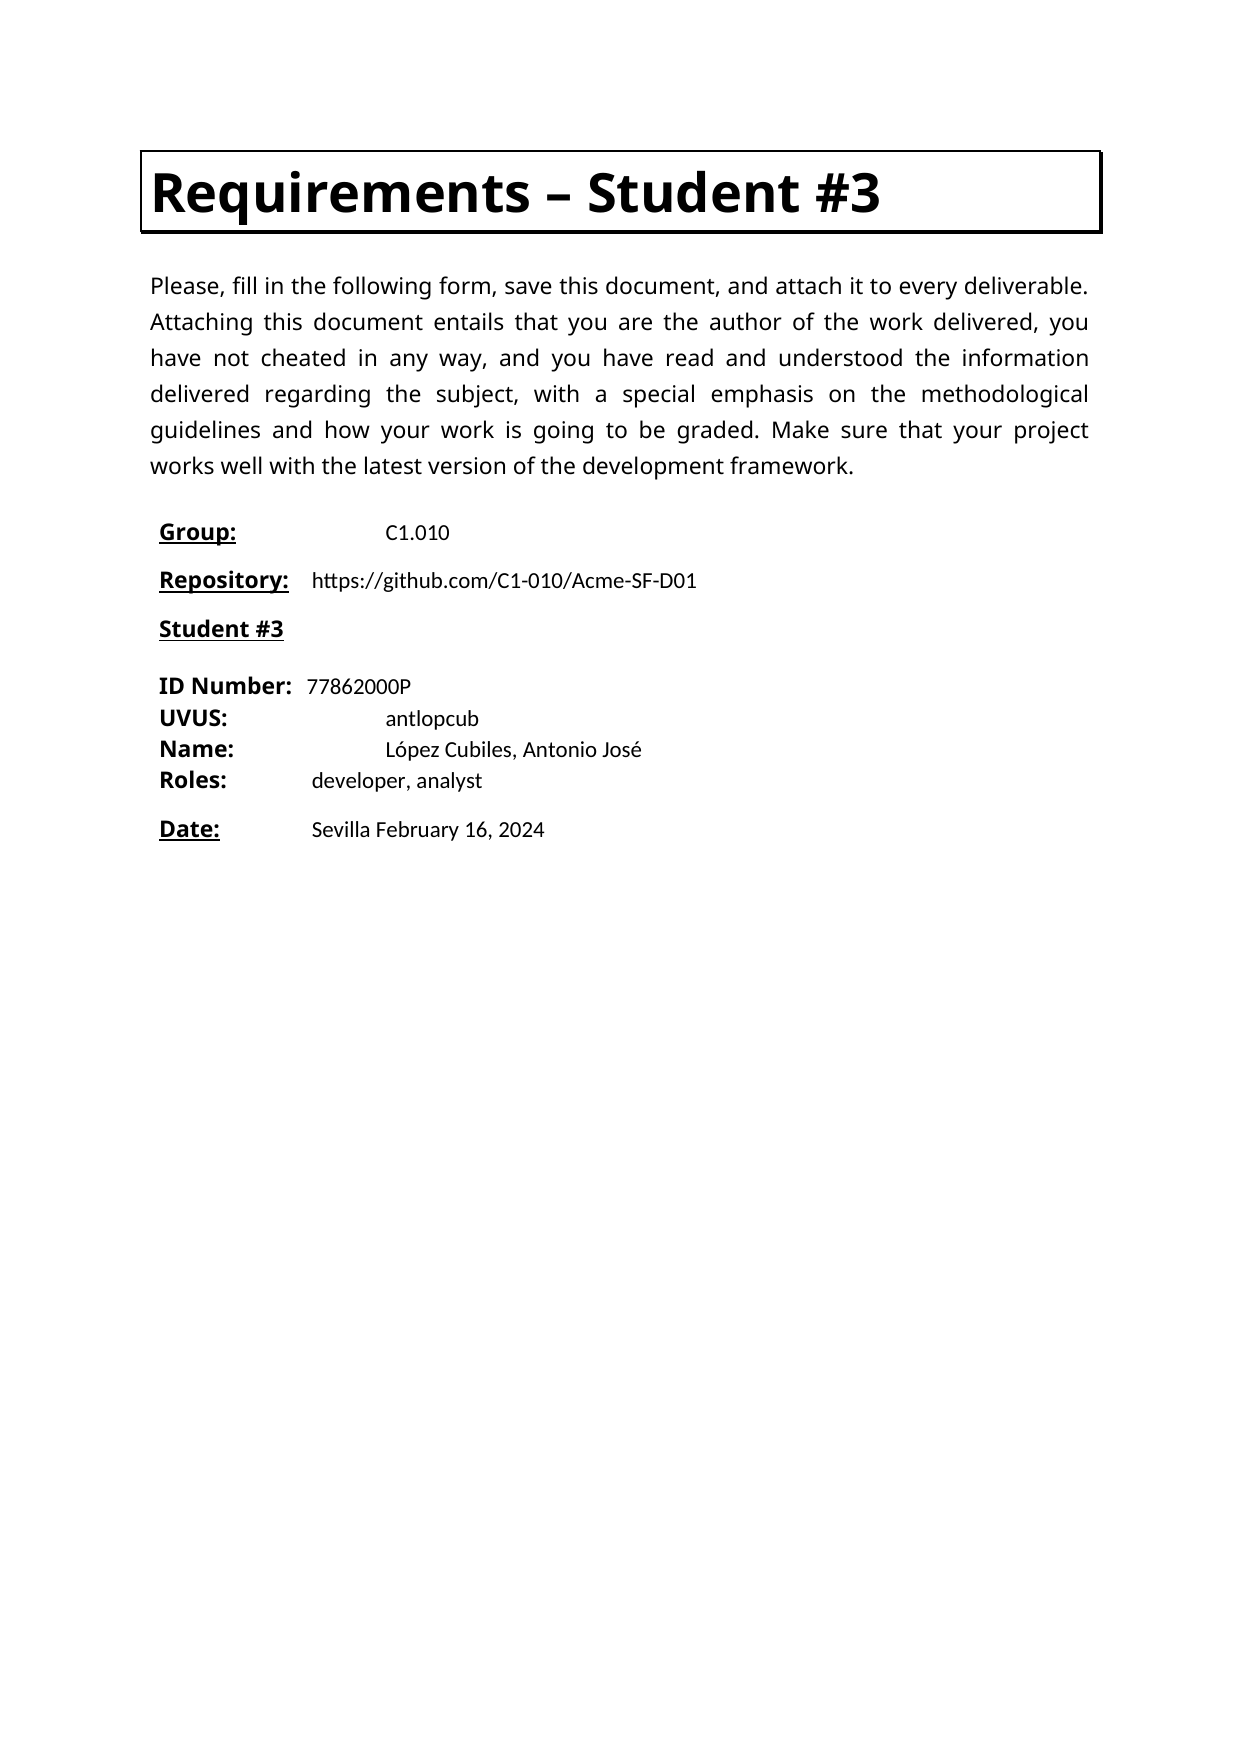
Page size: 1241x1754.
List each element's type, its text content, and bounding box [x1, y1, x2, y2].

table_header Group: [150, 507, 1090, 556]
subtitle Requirements – Student #3 [142, 152, 1099, 230]
table_cell Student #3 ID Number: UVUS: Name: Roles: [150, 605, 1090, 804]
table_cell Date: [150, 804, 1090, 853]
text Please, fill in the following form, save this document, and attach it to every deliverable. Attaching this document entails that you are the author of the work delivered, you have not cheated in any way, and you have read and understood the information delivered regarding the subject, with a special emphasis on the methodological guidelines and how your work is going to be graded. Make sure that your project works well with the latest version of the development framework. [150, 270, 1090, 481]
table_cell Repository: [150, 556, 1090, 604]
